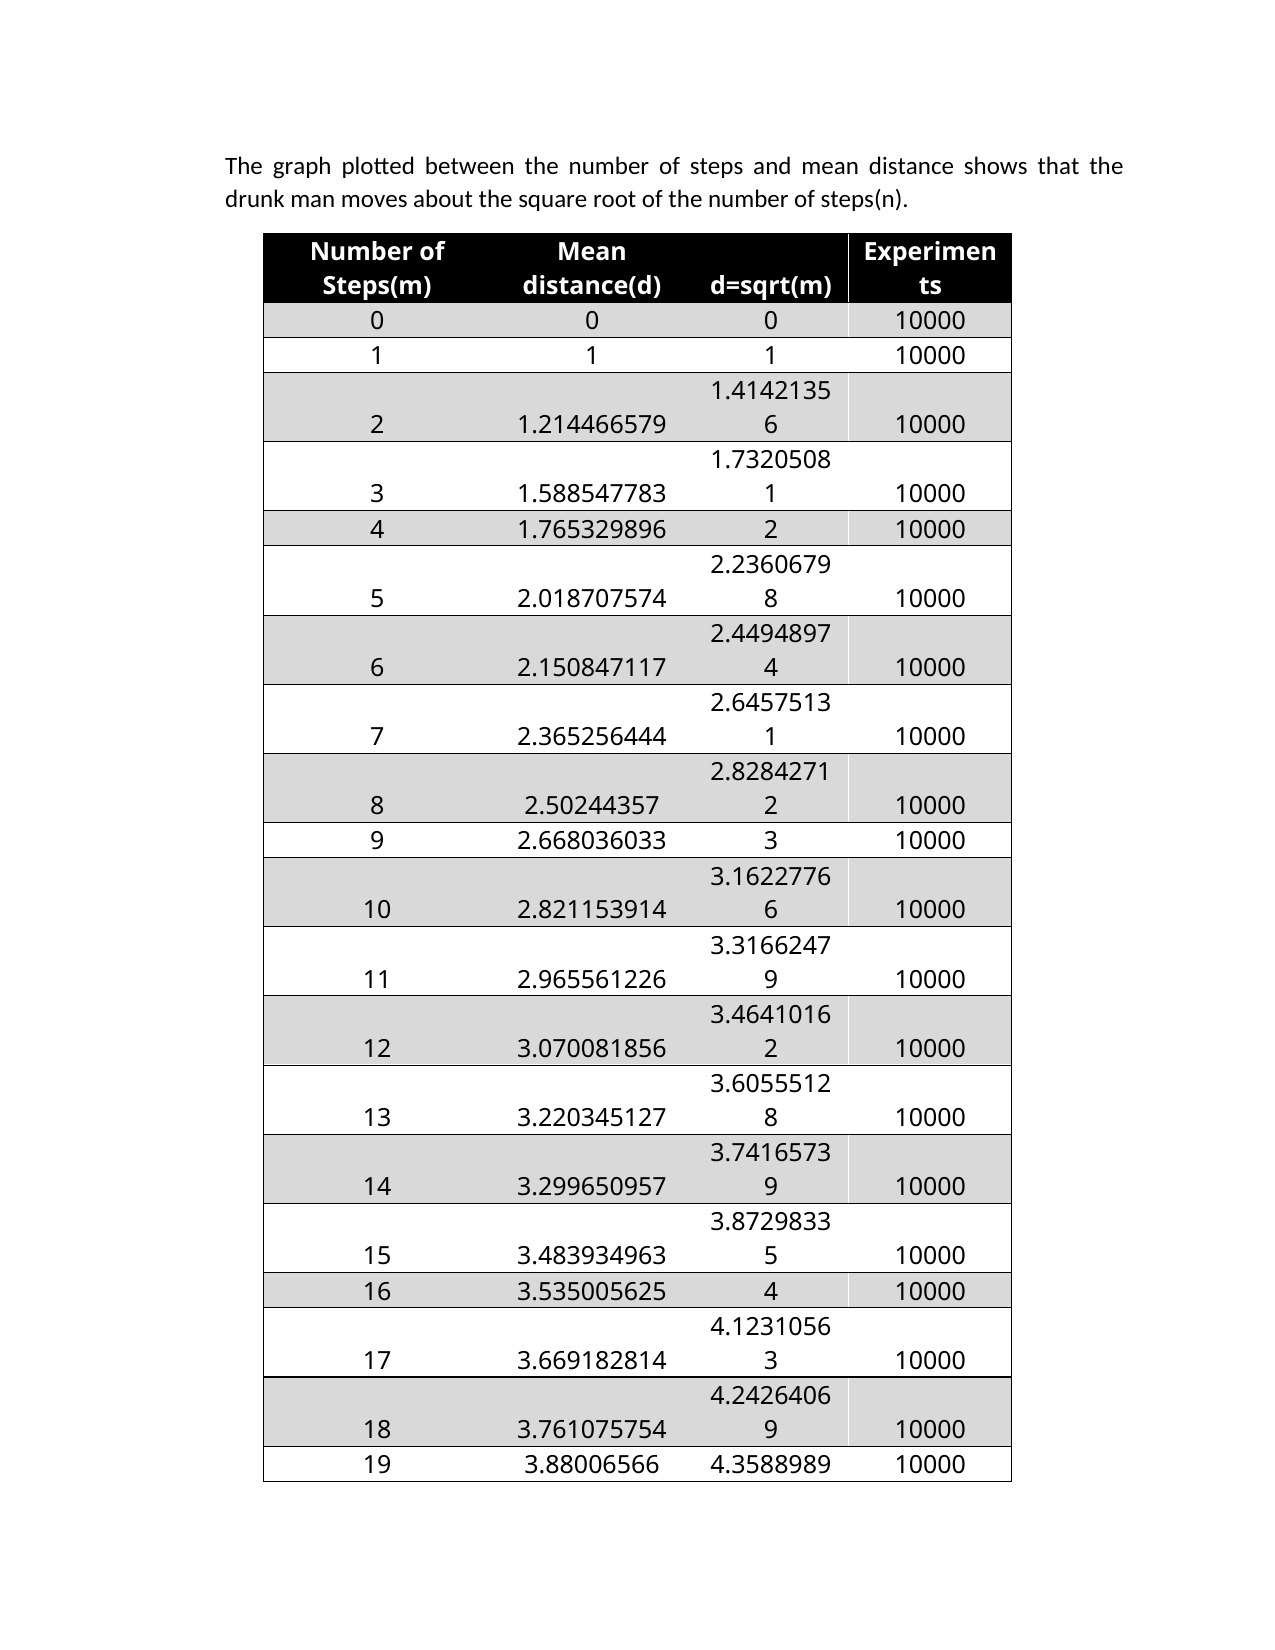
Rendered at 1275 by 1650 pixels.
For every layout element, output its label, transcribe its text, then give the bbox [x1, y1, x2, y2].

table_cell 18 [264, 1378, 491, 1446]
table_cell 2 [693, 511, 848, 545]
table_cell 10000 [849, 996, 1011, 1064]
table_cell 3.87298335 [693, 1204, 848, 1272]
table_cell 3.31662479 [693, 927, 848, 995]
table_cell 1.588547783 [491, 442, 693, 510]
table_cell 16 [264, 1273, 491, 1307]
table_cell 3.070081856 [491, 996, 693, 1064]
table_cell 0 [693, 303, 848, 337]
table_cell 0 [491, 303, 693, 337]
table_cell 1 [693, 338, 848, 372]
table_cell 9 [264, 823, 491, 857]
table_cell 7 [264, 685, 491, 753]
table_cell 3 [693, 823, 848, 857]
table_cell 2.365256444 [491, 685, 693, 753]
table_cell 3 [264, 442, 491, 510]
table_cell 10000 [849, 546, 1011, 614]
table_cell 4.12310563 [693, 1308, 848, 1376]
table_cell 3.535005625 [491, 1273, 693, 1307]
table_cell 11 [264, 927, 491, 995]
table_cell 14 [264, 1135, 491, 1203]
table_cell 1 [264, 338, 491, 372]
table_header d=sqrt(m) [693, 234, 848, 302]
table_cell 10000 [849, 338, 1011, 372]
table_cell 5 [264, 546, 491, 614]
table_cell 1.214466579 [491, 373, 693, 441]
table_cell 2.821153914 [491, 858, 693, 926]
table_cell 1.765329896 [491, 511, 693, 545]
table_cell 6 [264, 616, 491, 684]
table_cell 10000 [849, 1066, 1011, 1134]
table_cell 10000 [849, 1135, 1011, 1203]
table_cell 10000 [849, 1378, 1011, 1446]
table_cell 10000 [849, 823, 1011, 857]
table_cell 2.44948974 [693, 616, 848, 684]
table_cell 10 [264, 858, 491, 926]
table_cell 10000 [849, 685, 1011, 753]
table_header Number of Steps(m) [264, 234, 491, 302]
list The graph plotted between the number of steps and mean distance shows that the drunk man moves about the square root of the number of steps(n). [225, 150, 1125, 213]
table_cell 10000 [849, 1204, 1011, 1272]
table_cell 3.46410162 [693, 996, 848, 1064]
table_cell 1.41421356 [693, 373, 848, 441]
table_header Mean distance(d) [491, 234, 693, 302]
table_cell 0 [264, 303, 491, 337]
table_header Experiments [849, 234, 1011, 302]
table_cell 3.669182814 [491, 1308, 693, 1376]
table_cell 4.24264069 [693, 1378, 848, 1446]
table_cell 2.23606798 [693, 546, 848, 614]
table_cell 2.668036033 [491, 823, 693, 857]
table_cell 2.018707574 [491, 546, 693, 614]
table_cell 10000 [849, 511, 1011, 545]
table_cell 1 [491, 338, 693, 372]
table_cell 3.483934963 [491, 1204, 693, 1272]
table_cell 3.60555128 [693, 1066, 848, 1134]
table_cell 12 [264, 996, 491, 1064]
table_cell 13 [264, 1066, 491, 1134]
table_cell 1.73205081 [693, 442, 848, 510]
table_cell 4 [693, 1273, 848, 1307]
table_cell 15 [264, 1204, 491, 1272]
table_cell 4 [264, 511, 491, 545]
table_cell 2.150847117 [491, 616, 693, 684]
table_cell 3.299650957 [491, 1135, 693, 1203]
table_cell 10000 [849, 1308, 1011, 1376]
table_cell 3.761075754 [491, 1378, 693, 1446]
table_cell 3.88006566 [491, 1447, 693, 1481]
table_cell 19 [264, 1447, 491, 1481]
table_cell 10000 [849, 442, 1011, 510]
table_cell 10000 [849, 616, 1011, 684]
table_cell 2.965561226 [491, 927, 693, 995]
table_cell 10000 [849, 754, 1011, 822]
table_cell 2.64575131 [693, 685, 848, 753]
table_cell 10000 [849, 858, 1011, 926]
table_cell 3.16227766 [693, 858, 848, 926]
table_cell 3.220345127 [491, 1066, 693, 1134]
table_cell 2 [264, 373, 491, 441]
table_cell 10000 [849, 927, 1011, 995]
table_cell 10000 [849, 303, 1011, 337]
table_cell 2.50244357 [491, 754, 693, 822]
table_cell 3.74165739 [693, 1135, 848, 1203]
table_cell 10000 [849, 373, 1011, 441]
table_cell 17 [264, 1308, 491, 1376]
table_cell 10000 [849, 1273, 1011, 1307]
table_cell 2.82842712 [693, 754, 848, 822]
table_cell 8 [264, 754, 491, 822]
table_cell 4.35889894 [693, 1447, 848, 1481]
table_cell 10000 [849, 1447, 1011, 1481]
